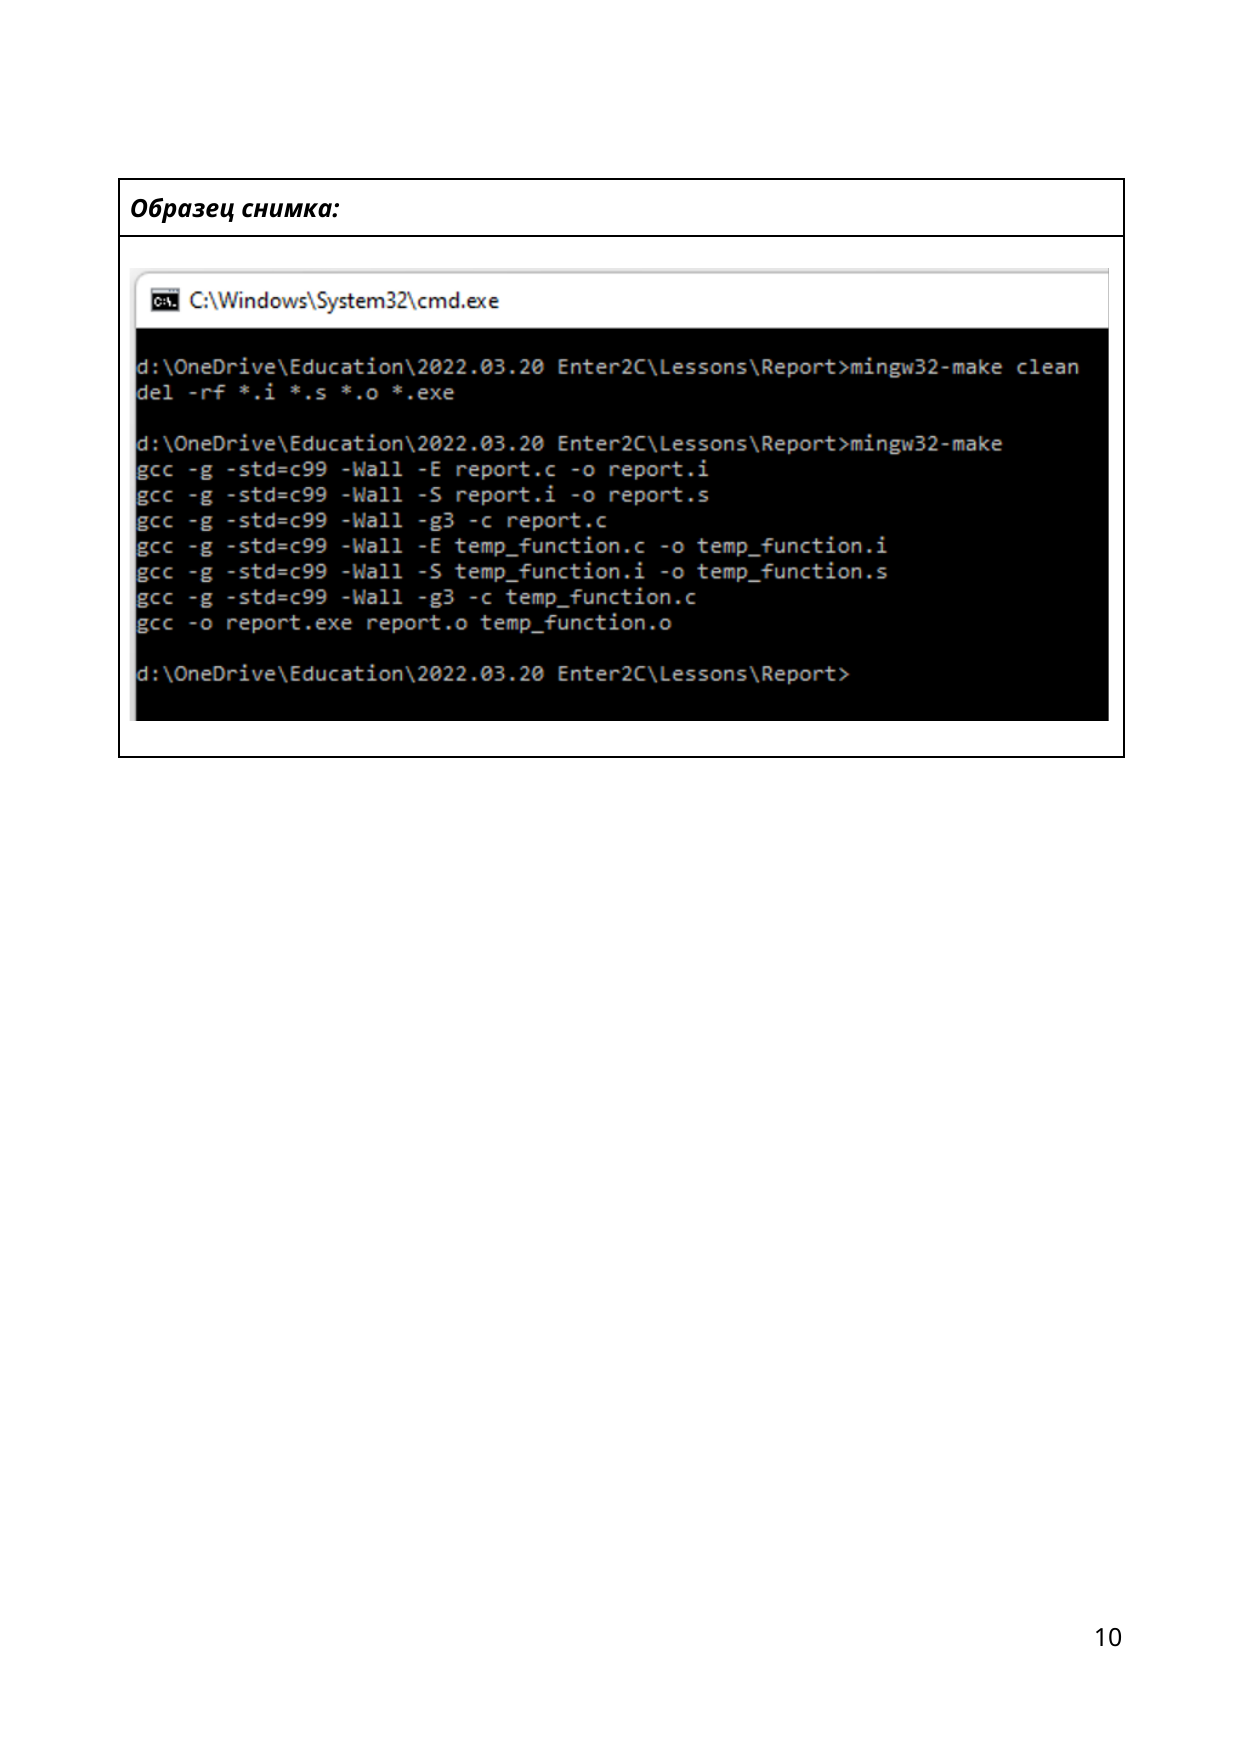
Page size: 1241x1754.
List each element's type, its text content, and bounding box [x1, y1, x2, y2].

table_header Образец снимка: [120, 180, 1123, 235]
table_cell [120, 237, 1123, 756]
picture [129, 268, 1110, 721]
